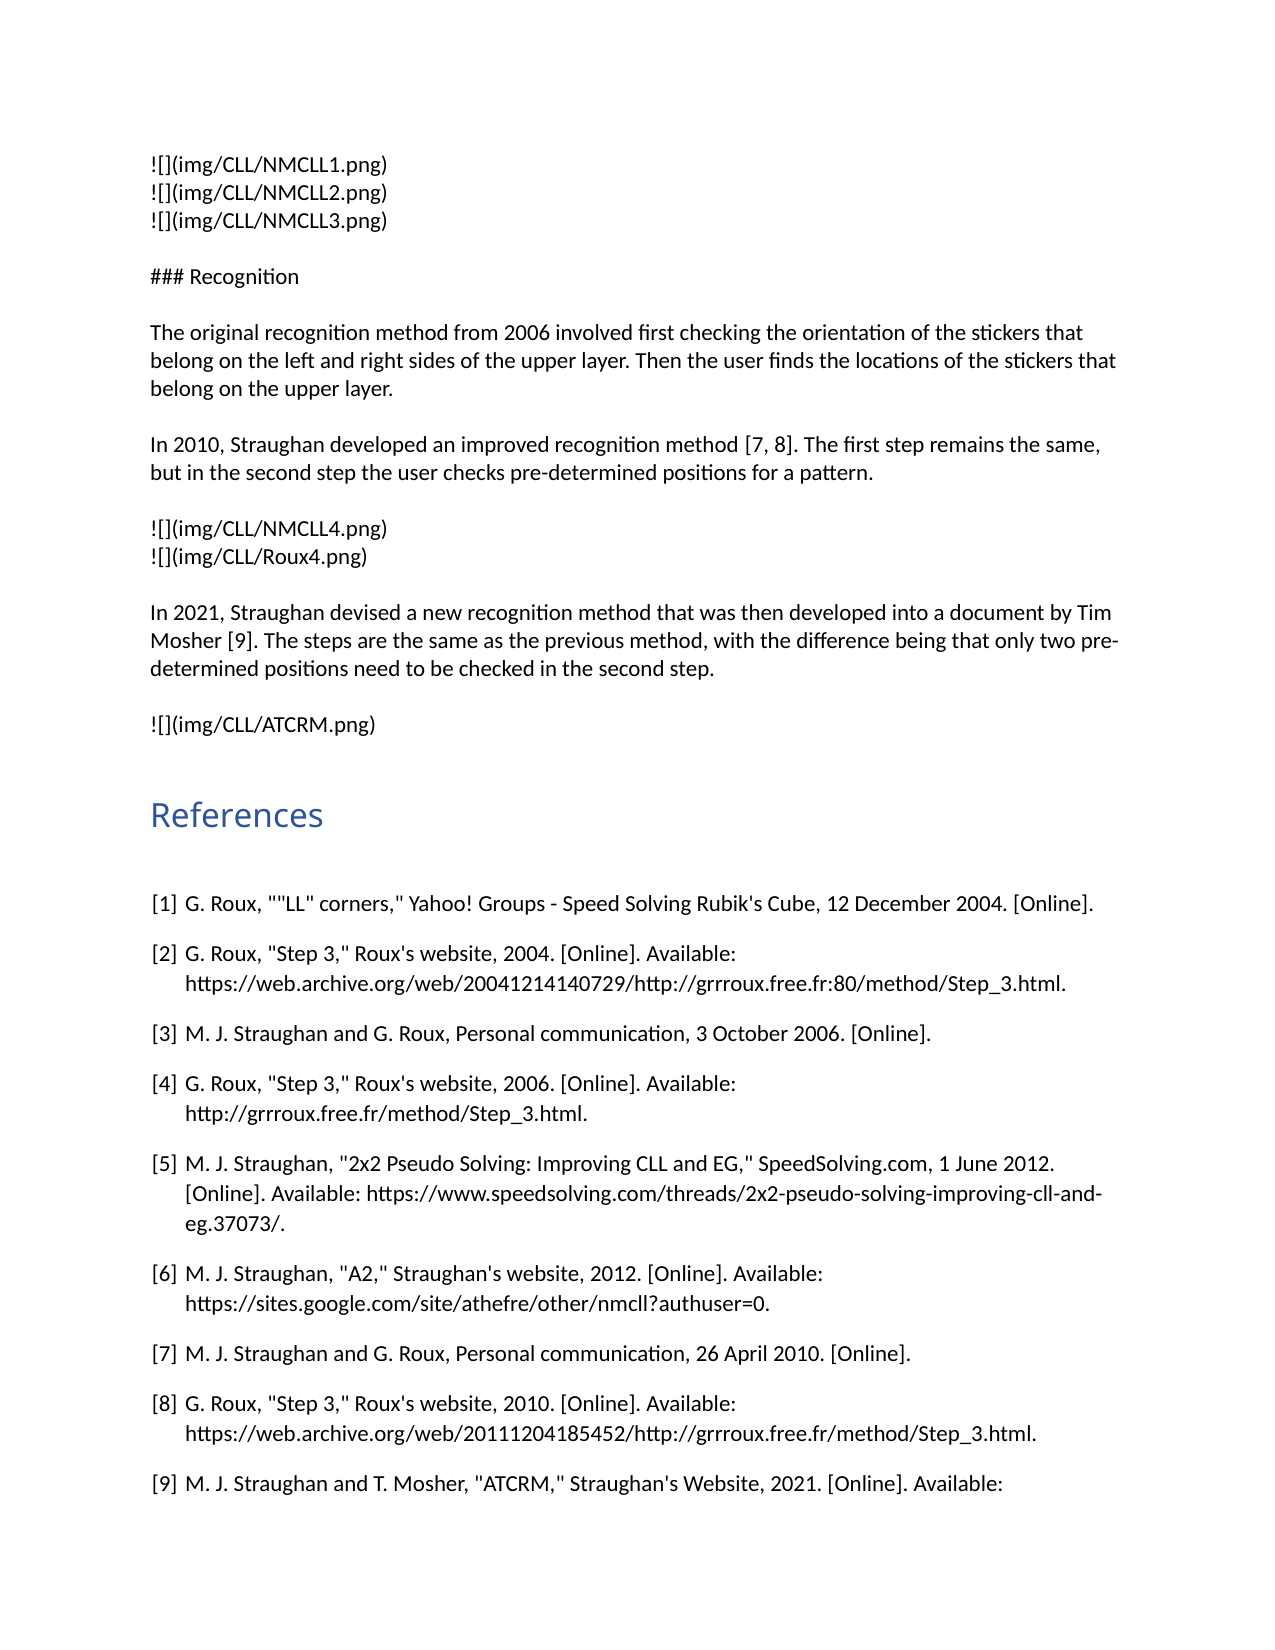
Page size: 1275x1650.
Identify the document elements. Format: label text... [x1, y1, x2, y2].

text In 2010, Straughan developed an improved recognition method. The first step remains the same, but in the second step the user checks pre-determined positions for a pattern. [150, 430, 1125, 486]
text ![](img/CLL/NMCLL2.png) [150, 178, 1125, 206]
text In 2021, Straughan devised a new recognition method that was then developed into a document by Tim Mosher. The steps are the same as the previous method, with the difference being that only two pre-determined positions need to be checked in the second step. [150, 598, 1125, 682]
text ![](img/CLL/NMCLL1.png) [150, 150, 1125, 178]
text ![](img/CLL/NMCLL4.png) [150, 514, 1125, 542]
text ![](img/CLL/NMCLL3.png) [150, 206, 1125, 234]
text ![](img/CLL/Roux4.png) [150, 542, 1125, 570]
text ![](img/CLL/ATCRM.png) [150, 710, 1125, 738]
text ### Recognition [150, 262, 1125, 290]
